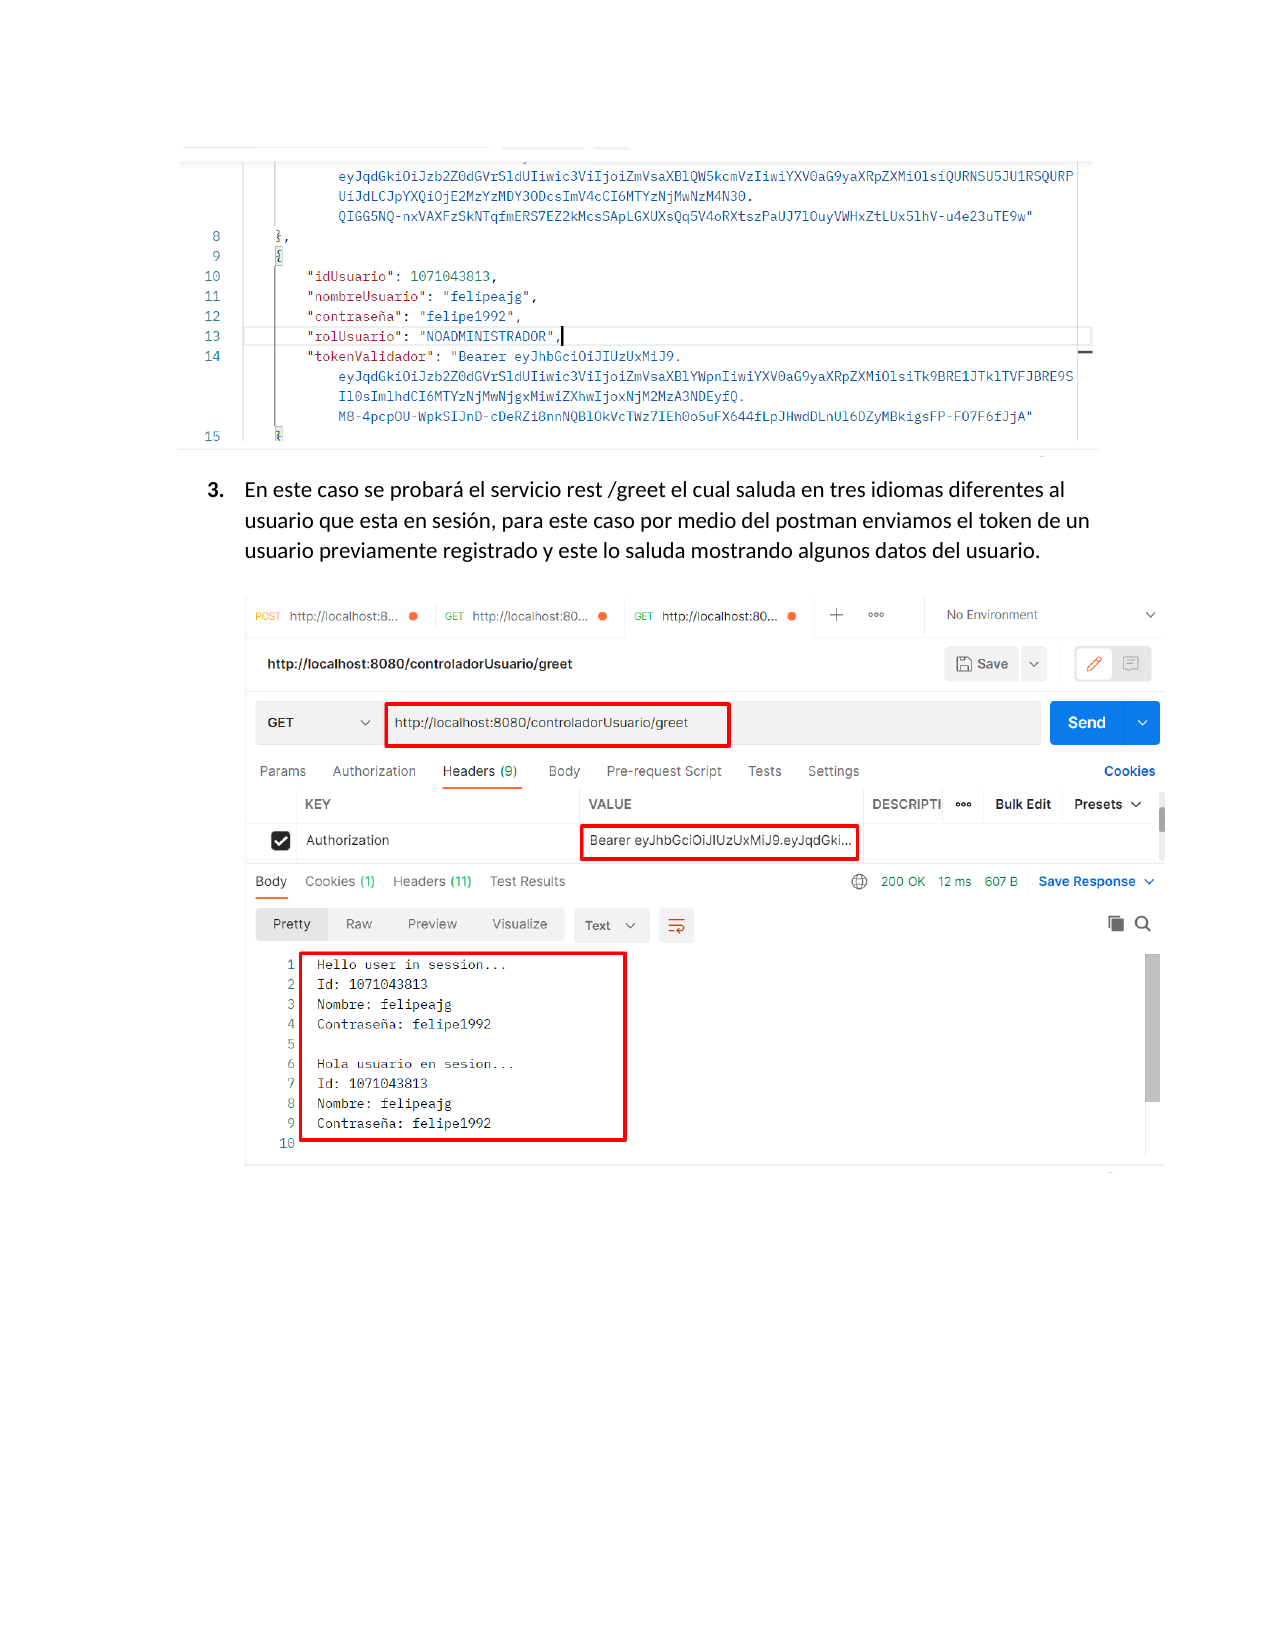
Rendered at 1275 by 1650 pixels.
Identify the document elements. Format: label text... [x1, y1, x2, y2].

picture [177, 147, 1098, 457]
picture [244, 596, 1165, 1173]
list En este caso se probará el servicio rest /greet el cual saluda en tres idiomas diferentes al usuario que esta en sesión, para este caso por medio del postman enviamos el token de un usuario previamente registrado y este lo saluda mostrando algunos datos del usuario. [207, 476, 1098, 564]
